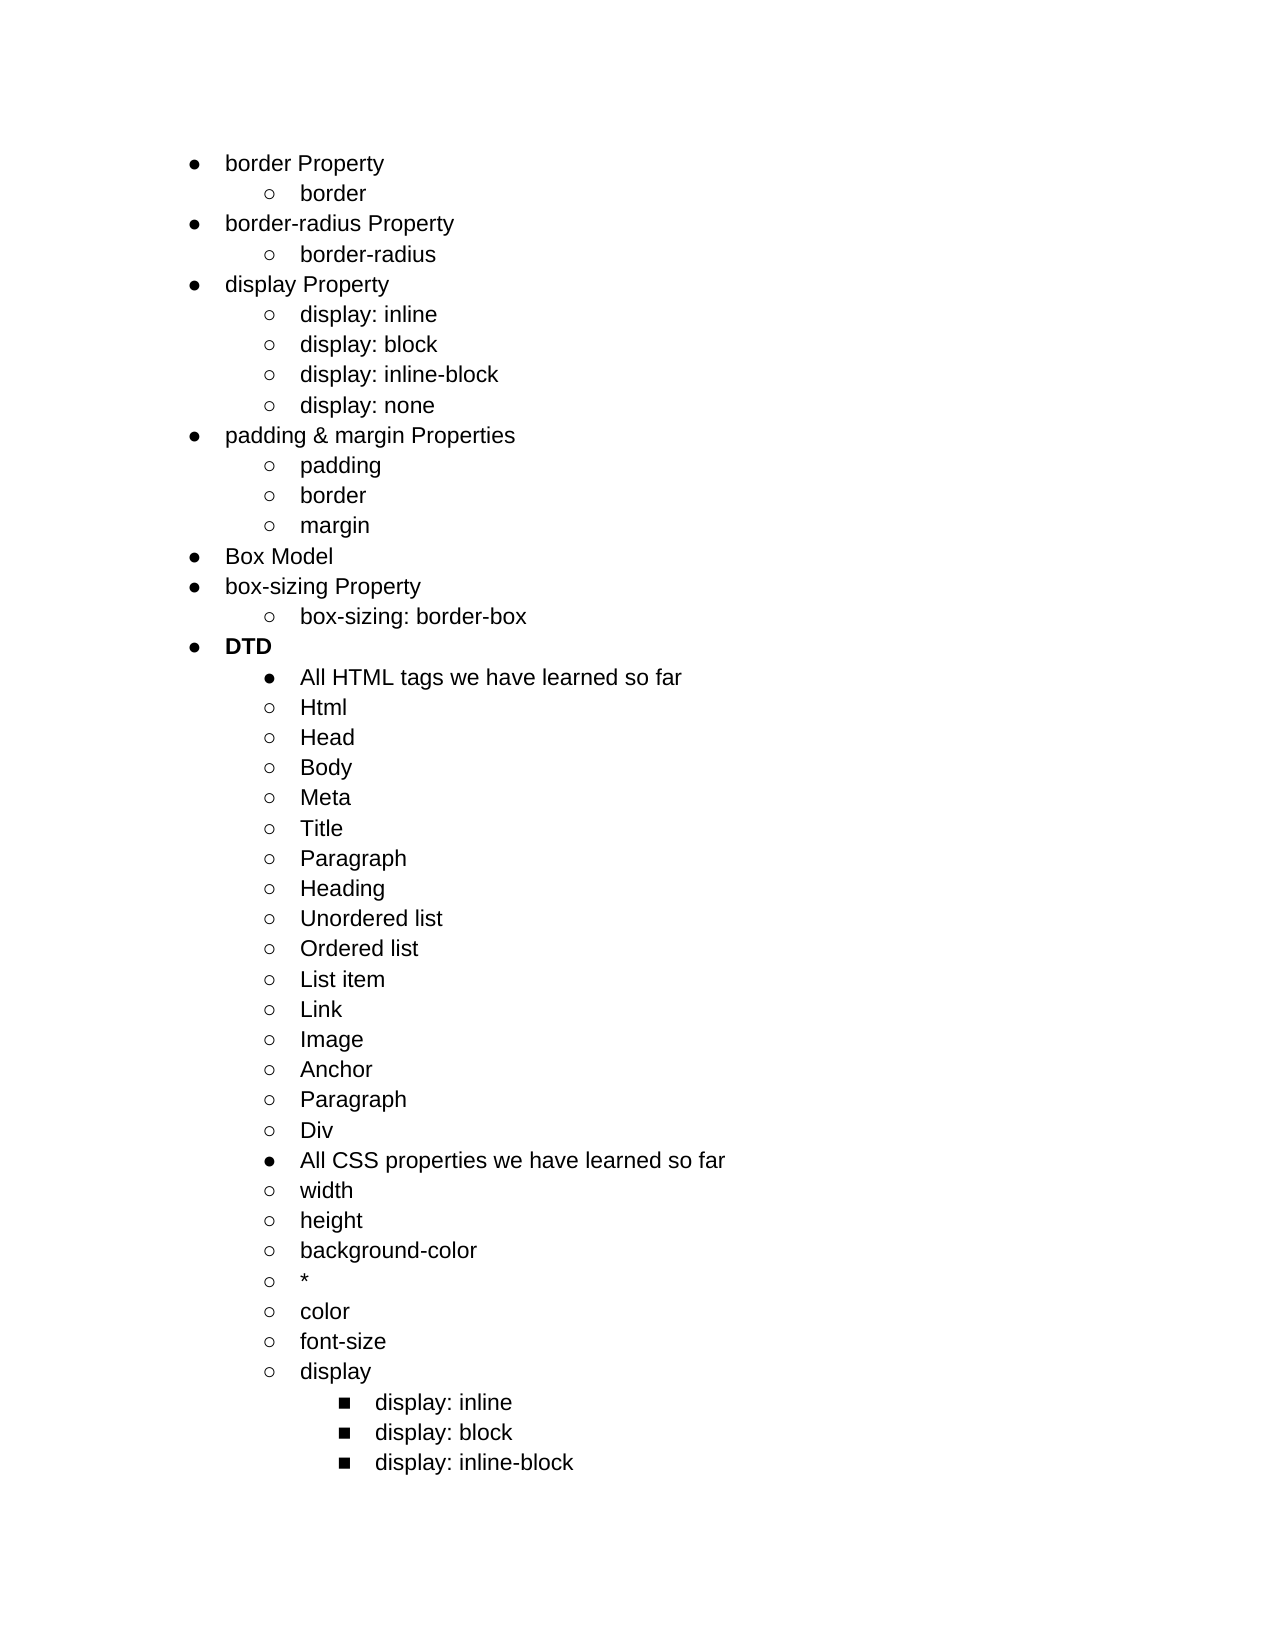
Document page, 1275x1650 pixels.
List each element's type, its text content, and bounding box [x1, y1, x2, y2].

list border-radius [262, 241, 1125, 267]
list Ordered list [262, 935, 1125, 962]
list All HTML tags we have learned so far [225, 663, 1125, 690]
list Anchor [262, 1056, 1125, 1083]
list border [262, 180, 1125, 207]
list display: inline-block [262, 361, 1125, 388]
list Div [262, 1117, 1125, 1143]
list color [262, 1298, 1125, 1324]
list Meta [262, 784, 1125, 811]
list display: inline-block [337, 1449, 1125, 1475]
list display: none [262, 392, 1125, 418]
list background-color [262, 1237, 1125, 1264]
list Title [262, 814, 1125, 841]
list padding & margin Properties [187, 422, 1125, 448]
list font-size [262, 1328, 1125, 1354]
list display: inline [262, 301, 1125, 327]
list * [262, 1268, 1125, 1294]
list List item [262, 966, 1125, 992]
list Box Model [187, 543, 1125, 569]
list Html [262, 694, 1125, 720]
list box-sizing Property [187, 573, 1125, 599]
list border Property [187, 150, 1125, 176]
list Paragraph [262, 845, 1125, 871]
list Body [262, 754, 1125, 781]
list Image [262, 1026, 1125, 1052]
list border-radius Property [187, 210, 1125, 237]
list display Property [187, 271, 1125, 297]
list display: inline [337, 1388, 1125, 1415]
list Link [262, 996, 1125, 1022]
list padding [262, 452, 1125, 478]
list Paragraph [262, 1086, 1125, 1113]
list Heading [262, 875, 1125, 901]
list box-sizing: border-box [262, 603, 1125, 629]
list width [262, 1177, 1125, 1203]
list All CSS properties we have learned so far [225, 1147, 1125, 1173]
list display: block [262, 331, 1125, 358]
list margin [262, 512, 1125, 539]
list Head [262, 724, 1125, 750]
list DTD [187, 633, 1125, 660]
list Unordered list [262, 905, 1125, 932]
list height [262, 1207, 1125, 1234]
list display: block [337, 1419, 1125, 1445]
list border [262, 482, 1125, 509]
list display [262, 1358, 1125, 1385]
